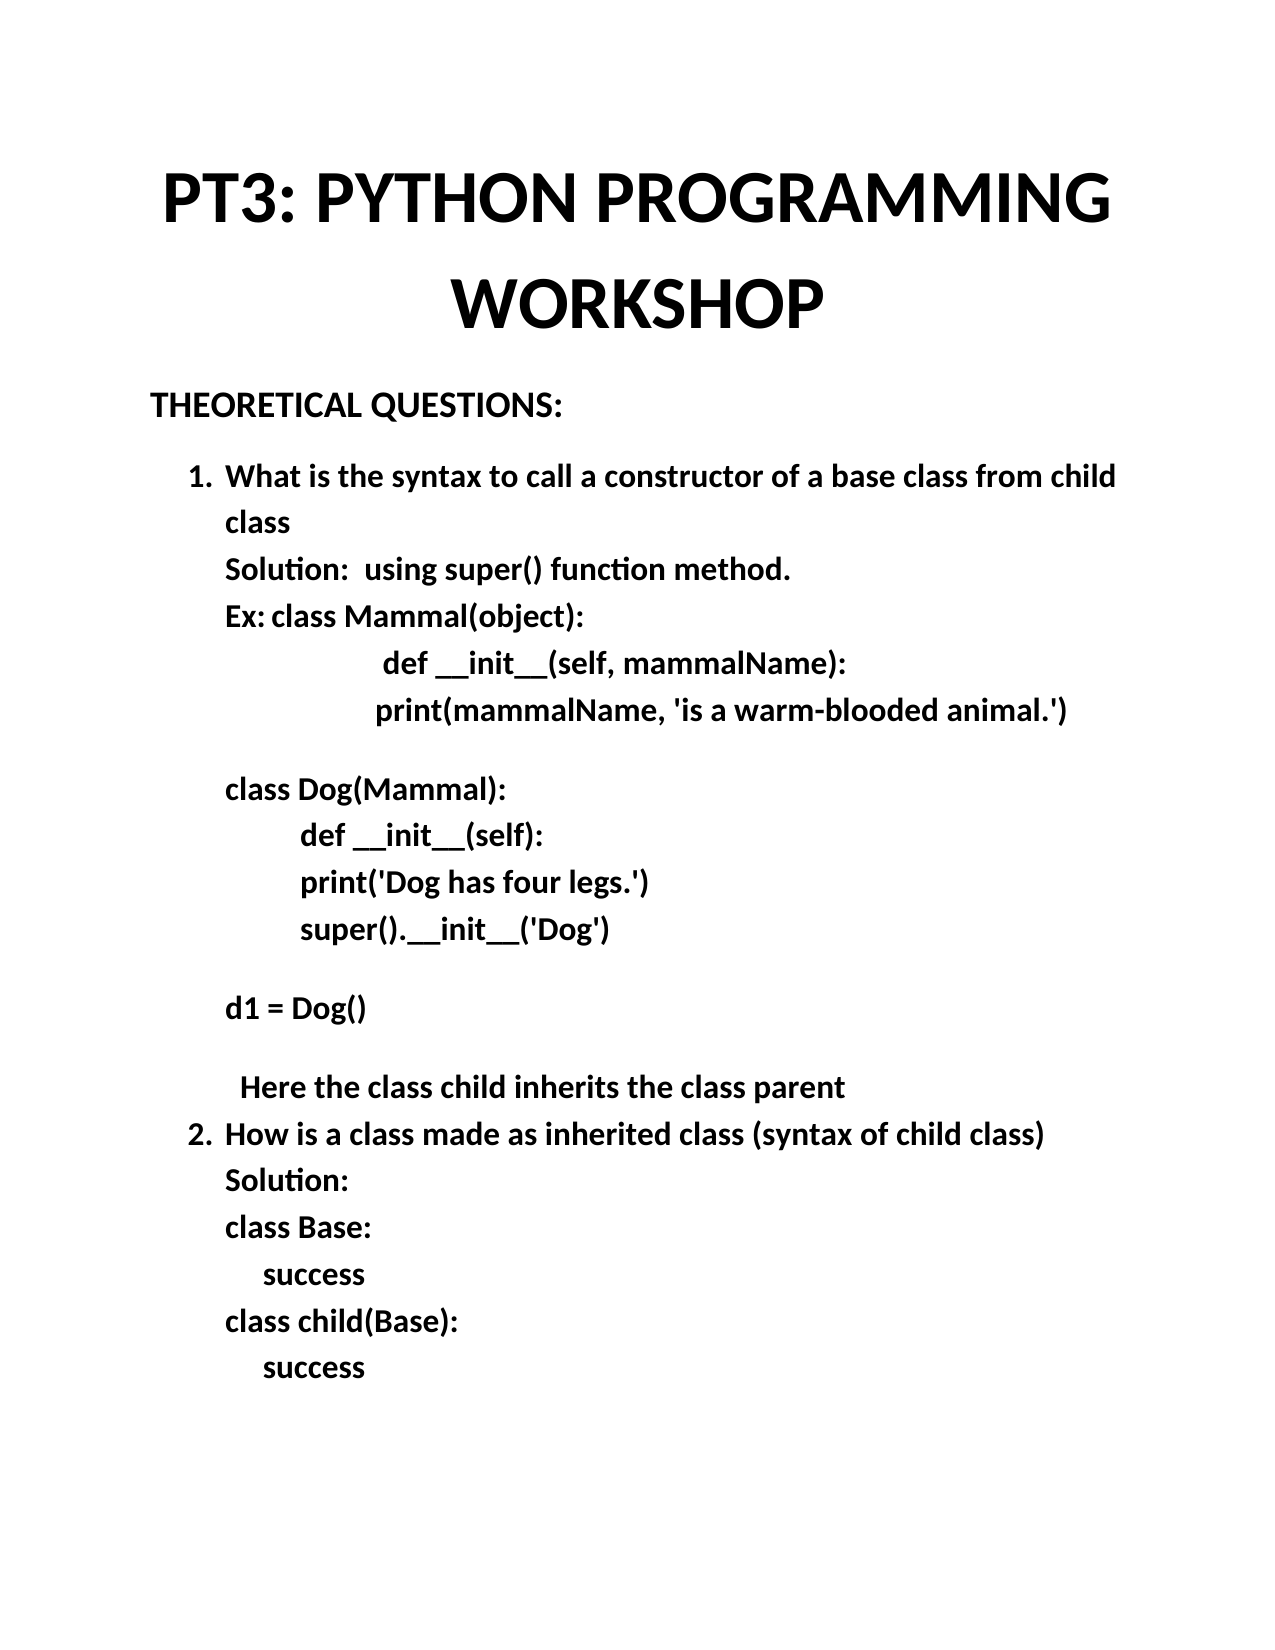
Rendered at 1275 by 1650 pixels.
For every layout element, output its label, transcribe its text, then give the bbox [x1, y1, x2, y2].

list success [225, 1253, 1125, 1294]
list def __init__(self, mammalName): [225, 642, 1125, 683]
list How is a class made as inherited class (syntax of child class) [187, 1113, 1125, 1153]
list class Dog(Mammal): [225, 768, 1125, 808]
list d1 = Dog() [225, 987, 1125, 1028]
list Solution: [225, 1159, 1125, 1200]
list def __init__(self): [225, 814, 1125, 855]
list print(mammalName, 'is a warm-blooded animal.') [225, 689, 1125, 729]
list print('Dog has four legs.') [225, 861, 1125, 902]
list success [225, 1346, 1125, 1387]
list What is the syntax to call a constructor of a base class from child class [187, 455, 1125, 542]
list Ex: class Mammal(object): [225, 595, 1125, 636]
list Solution: using super() function method. [225, 548, 1125, 589]
list class Base: [225, 1206, 1125, 1247]
list class child(Base): [225, 1300, 1125, 1340]
list super().__init__('Dog') [225, 908, 1125, 949]
text PT3: PYTHON PROGRAMMING WORKSHOP [150, 150, 1125, 347]
text THEORETICAL QUESTIONS: [150, 381, 1125, 427]
list Here the class child inherits the class parent [225, 1066, 1125, 1107]
